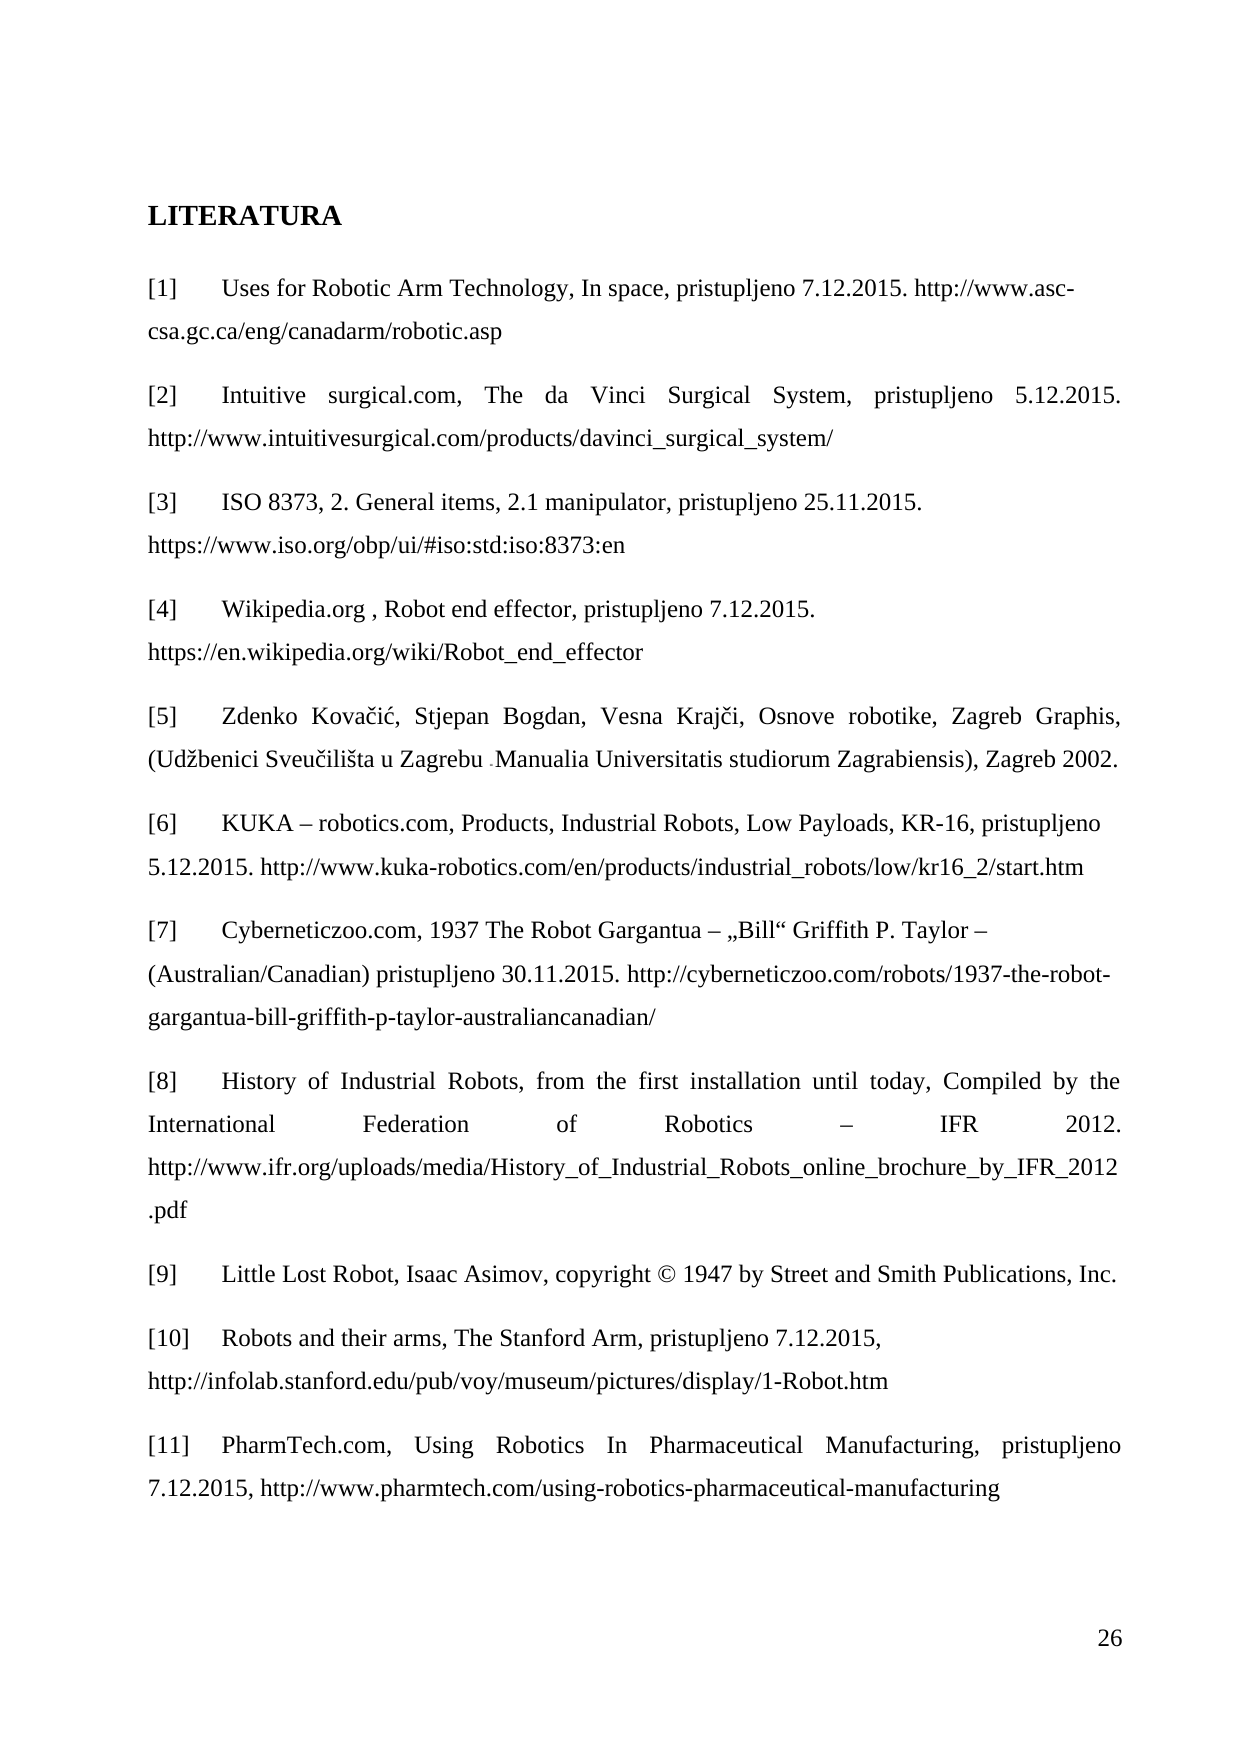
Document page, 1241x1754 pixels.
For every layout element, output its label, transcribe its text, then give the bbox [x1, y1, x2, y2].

text [10] Robots and their arms, The Stanford Arm, pristupljeno 7.12.2015, http://infolab.stanford.edu/pub/voy/museum/pictures/display/1-Robot.htm [148, 1323, 1122, 1395]
text [6] KUKA – robotics.com, Products, Industrial Robots, Low Payloads, KR-16, pristupljeno 5.12.2015. http://www.kuka-robotics.com/en/products/industrial_robots/low/kr16_2/start.htm [148, 808, 1122, 880]
subtitle LITERATURA [148, 198, 1122, 231]
text [8] History of Industrial Robots, from the first installation until today, Compiled by the International Federation of Robotics – IFR 2012. http://www.ifr.org/uploads/media/History_of_Industrial_Robots_online_brochure_by_IFR_2012.pdf [148, 1066, 1122, 1224]
text [3] ISO 8373, 2. General items, 2.1 manipulator, pristupljeno 25.11.2015. https://www.iso.org/obp/ui/#iso:std:iso:8373:en [148, 487, 1122, 559]
text [1] Uses for Robotic Arm Technology, In space, pristupljeno 7.12.2015. http://www.asc-csa.gc.ca/eng/canadarm/robotic.asp [148, 273, 1122, 345]
text [2] Intuitive surgical.com, The da Vinci Surgical System, pristupljeno 5.12.2015. http://www.intuitivesurgical.com/products/davinci_surgical_system/ [148, 380, 1122, 452]
text [7] Cyberneticzoo.com, 1937 The Robot Gargantua – „Bill“ Griffith P. Taylor – (Australian/Canadian) pristupljeno 30.11.2015. http://cyberneticzoo.com/robots/1937-the-robot-gargantua-bill-griffith-p-taylor-australiancanadian/ [148, 916, 1122, 1031]
text [11] PharmTech.com, Using Robotics In Pharmaceutical Manufacturing, pristupljeno 7.12.2015, http://www.pharmtech.com/using-robotics-pharmaceutical-manufacturing [148, 1430, 1122, 1502]
text [4] Wikipedia.org , Robot end effector, pristupljeno 7.12.2015. https://en.wikipedia.org/wiki/Robot_end_effector [148, 594, 1122, 666]
text [9] Little Lost Robot, Isaac Asimov, copyright © 1947 by Street and Smith Publications, Inc. [148, 1259, 1122, 1288]
text [5] Zdenko Kovačić, Stjepan Bogdan, Vesna Krajči, Osnove robotike, Zagreb Graphis, (Udžbenici Sveučilišta u Zagrebu = Manualia Universitatis studiorum Zagrabiensis), Zagreb 2002. [148, 701, 1122, 773]
